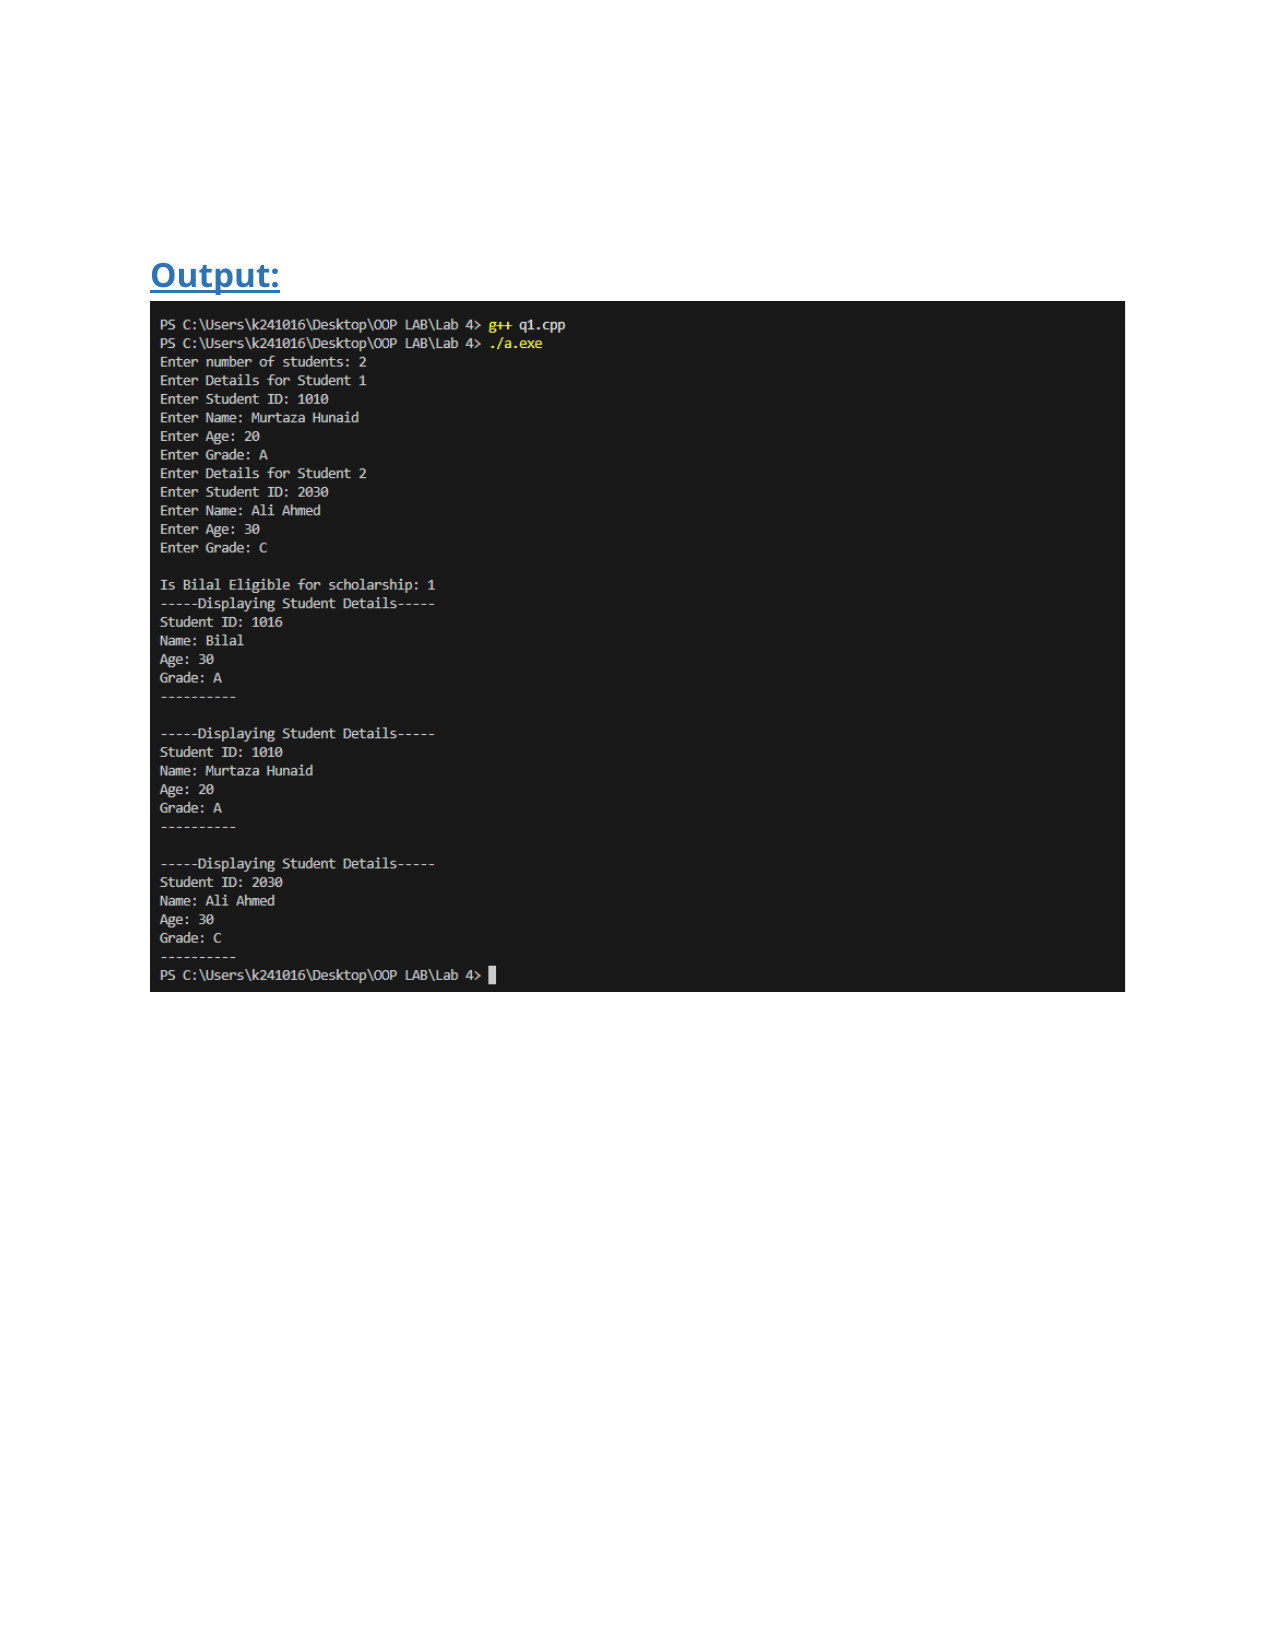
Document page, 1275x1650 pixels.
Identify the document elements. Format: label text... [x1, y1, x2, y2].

picture [150, 301, 1125, 992]
subtitle Output: [150, 252, 1125, 297]
